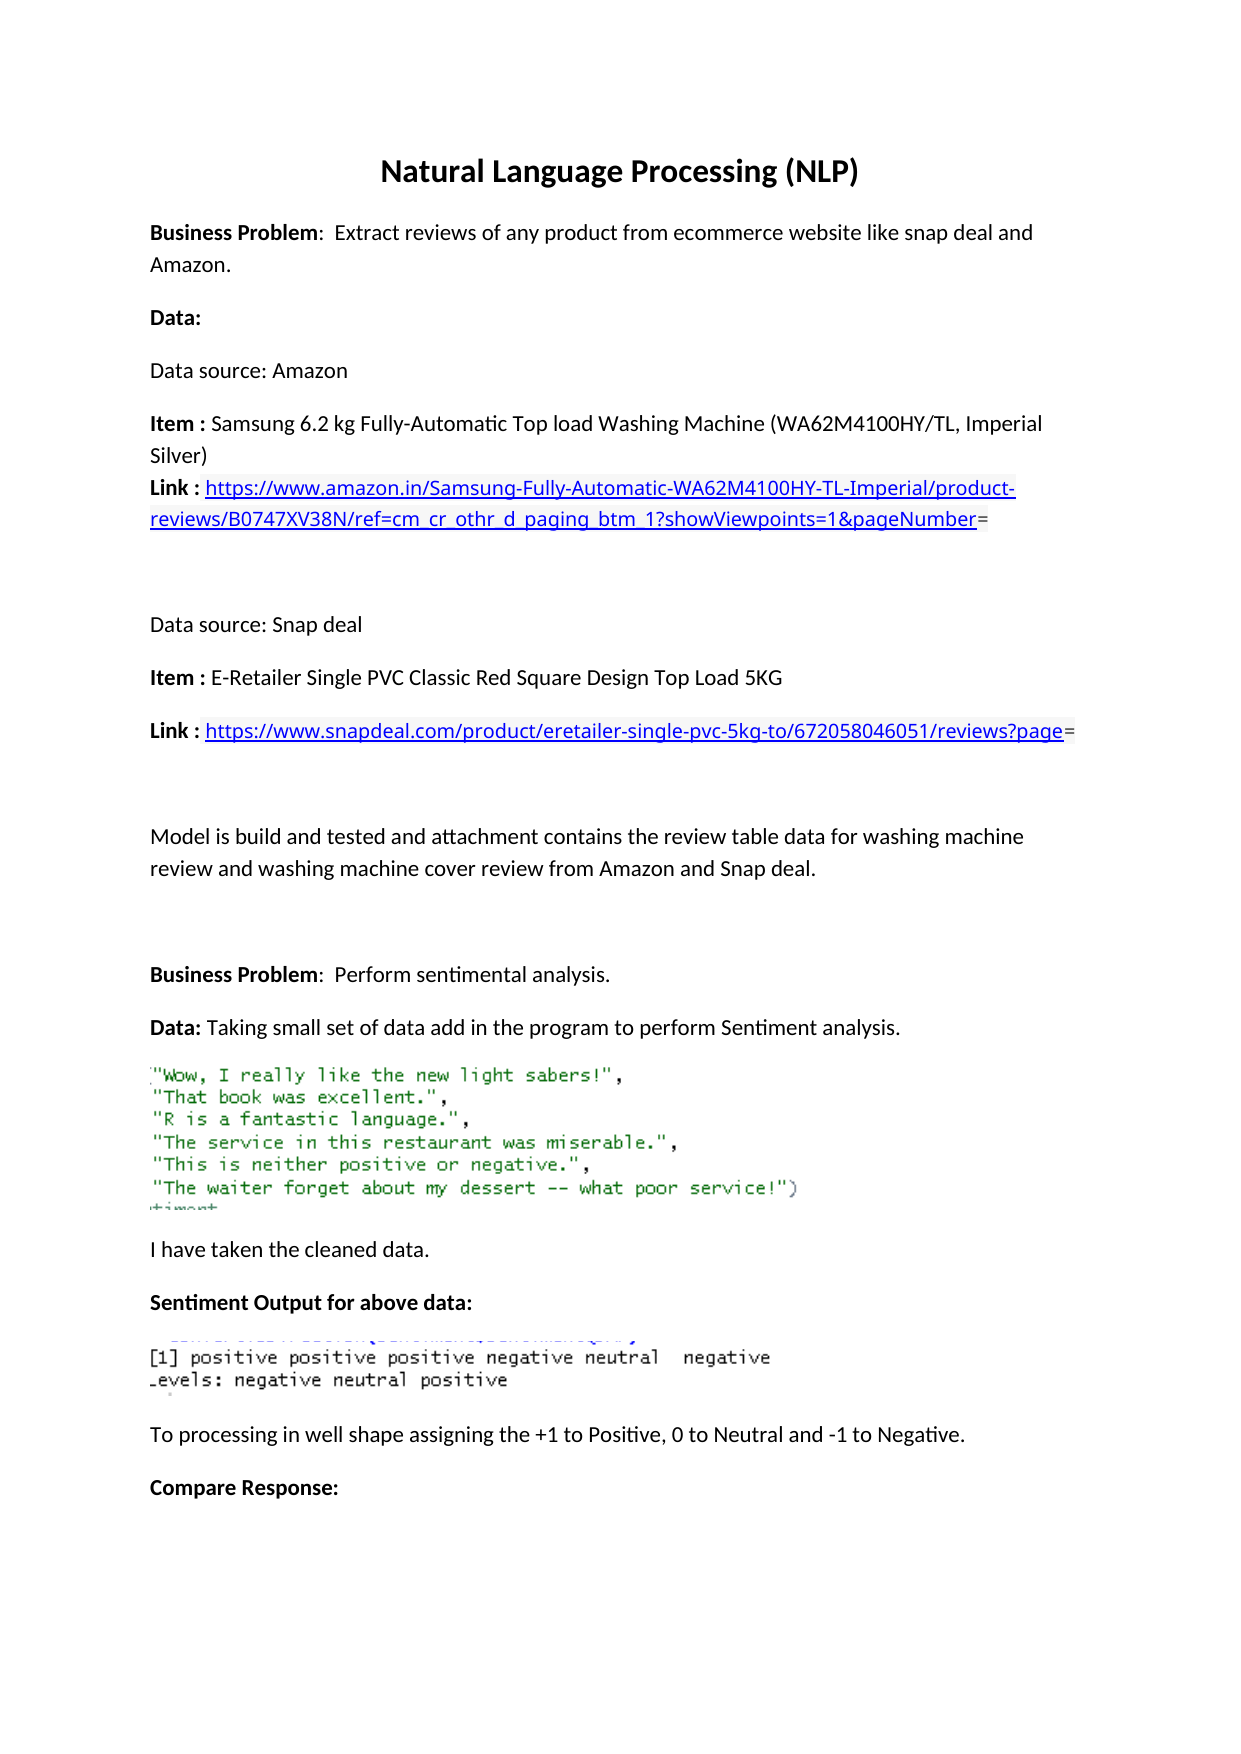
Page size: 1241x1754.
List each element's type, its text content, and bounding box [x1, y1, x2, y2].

text Compare Response: [150, 1473, 1090, 1501]
text Data: [150, 303, 1090, 331]
text Business Problem: Perform sentimental analysis. [150, 961, 1090, 988]
subtitle Item : Samsung 6.2 kg Fully-Automatic Top load Washing Machine (WA62M4100HY/TL, Imperial Silver) [150, 409, 1090, 469]
text To processing in well shape assigning the +1 to Positive, 0 to Neutral and -1 to Negative. [150, 1420, 1090, 1448]
text Natural Language Processing (NLP) [150, 150, 1090, 191]
text Business Problem: Extract reviews of any product from ecommerce website like snap deal and Amazon. [150, 218, 1090, 278]
text Data: Taking small set of data add in the program to perform Sentiment analysis. [150, 1013, 1090, 1042]
text Item : E-Retailer Single PVC Classic Red Square Design Top Load 5KG [150, 663, 1090, 691]
picture [150, 1341, 793, 1396]
text Sentiment Output for above data: [150, 1288, 1090, 1316]
text Data source: Snap deal [150, 610, 1090, 638]
text Data source: Amazon [150, 356, 1090, 384]
text Link : https://www.amazon.in/Samsung-Fully-Automatic-WA62M4100HY-TL-Imperial/product-reviews/B0747XV38N/ref=cm_cr_othr_d_paging_btm_1?showViewpoints=1&pageNumber= [150, 473, 1090, 532]
text Model is build and tested and attachment contains the review table data for washing machine review and washing machine cover review from Amazon and Snap deal. [150, 822, 1090, 882]
text I have taken the cleaned data. [150, 1235, 1090, 1263]
picture [150, 1066, 826, 1210]
text Link : https://www.snapdeal.com/product/eretailer-single-pvc-5kg-to/672058046051/reviews?page= [150, 716, 1090, 744]
